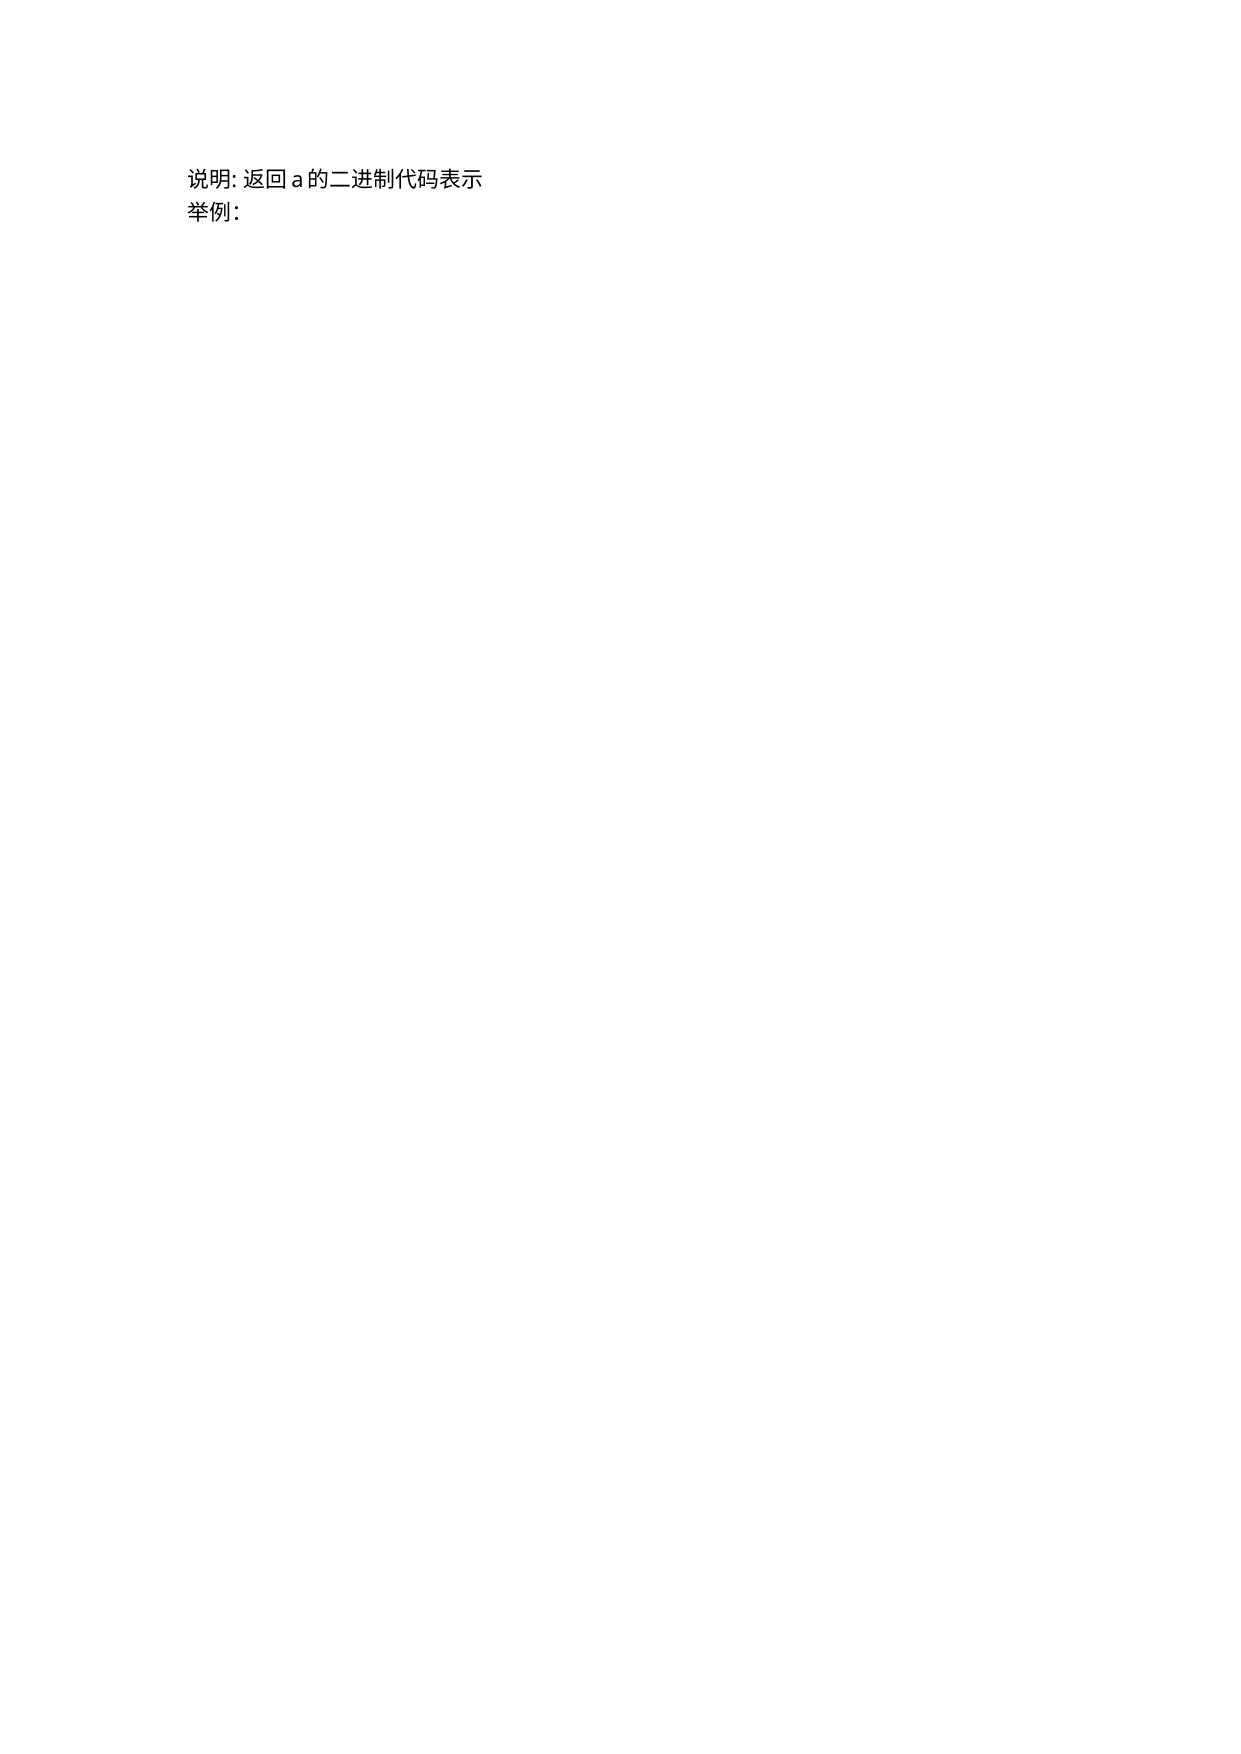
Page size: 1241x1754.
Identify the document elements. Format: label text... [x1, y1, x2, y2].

text 说明: 返回a的二进制代码表示 [187, 162, 1053, 194]
text 举例： [187, 194, 1053, 227]
